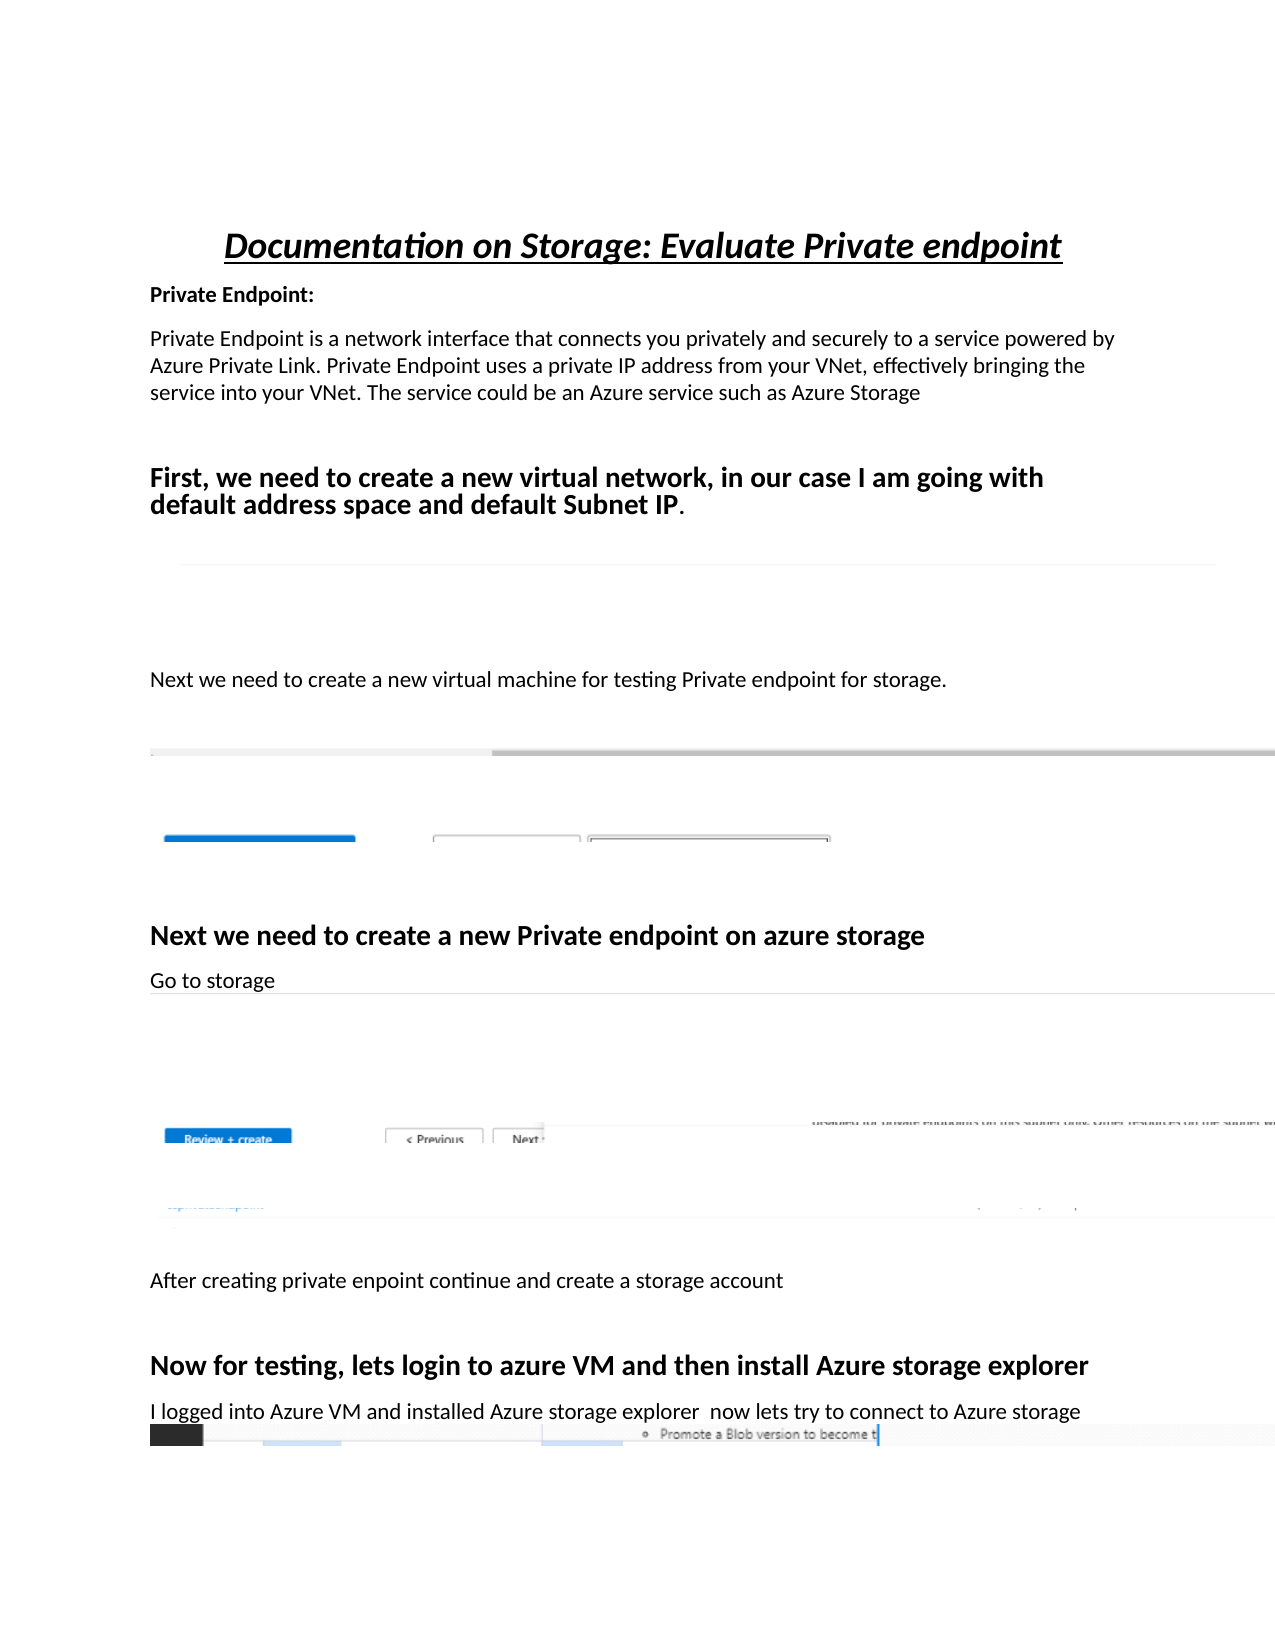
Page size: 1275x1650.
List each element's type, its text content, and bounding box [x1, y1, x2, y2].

text Next we need to create a new virtual machine for testing Private endpoint for storage. [150, 665, 1125, 692]
text First, we need to create a new virtual network, in our case I am going with default address space and default Subnet IP. [150, 466, 1125, 520]
text Now for testing, lets login to azure VM and then install Azure storage explorer [150, 1354, 1125, 1381]
text I logged into Azure VM and installed Azure storage explorer now lets try to connect to Azure storage [150, 1397, 1125, 1424]
text Private Endpoint is a network interface that connects you privately and securely to a service powered by Azure Private Link. Private Endpoint uses a private IP address from your VNet, effectively bringing the service into your VNet. The service could be an Azure service such as Azure Storage [150, 324, 1125, 406]
text Private Endpoint: [150, 281, 1125, 308]
text Next we need to create a new Private endpoint on azure storage [150, 923, 1125, 950]
text After creating private enpoint continue and create a storage account [150, 1267, 1125, 1293]
text Go to storage [150, 967, 1125, 993]
text Documentation on Storage: Evaluate Private endpoint [150, 237, 1125, 264]
